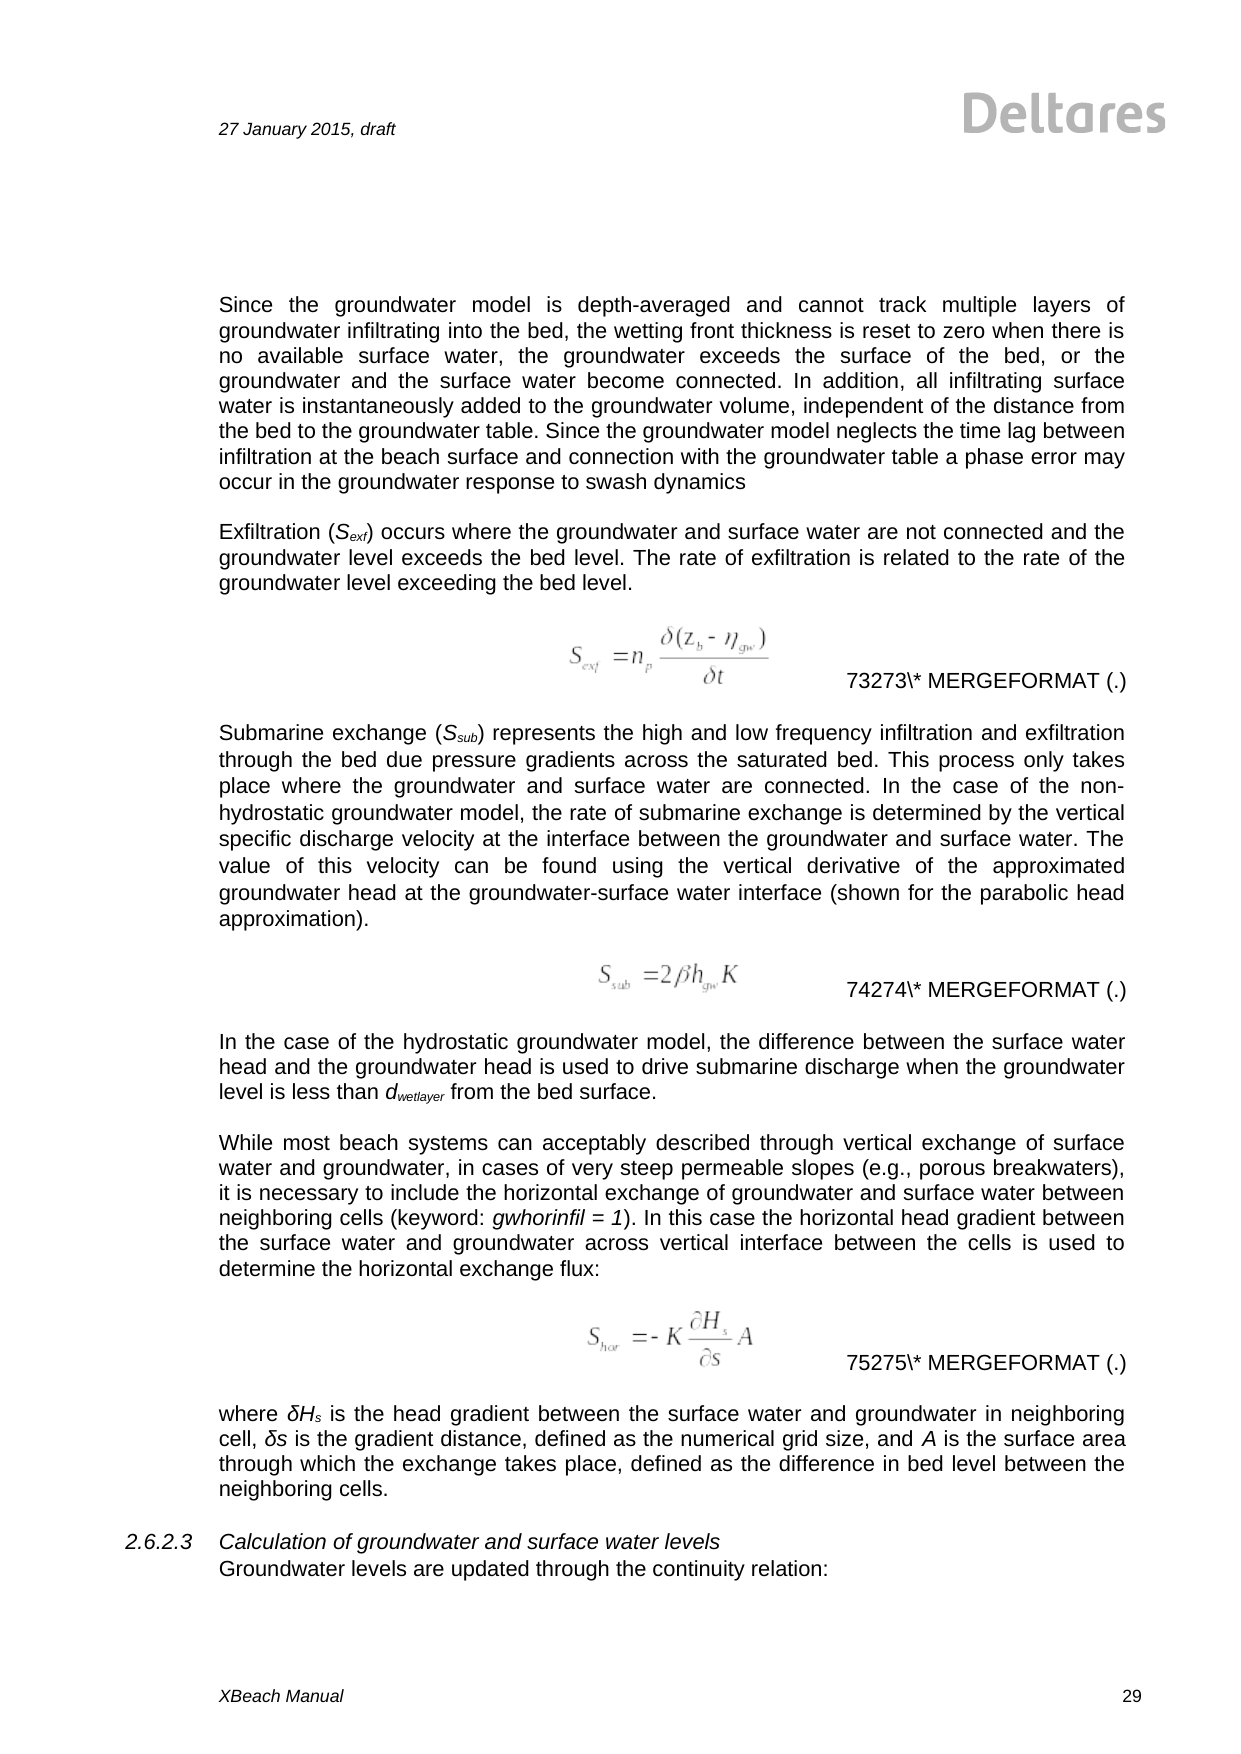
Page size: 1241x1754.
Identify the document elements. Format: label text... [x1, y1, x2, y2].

text Groundwater levels are updated through the continuity relation: [218, 1554, 1126, 1581]
text In the case of the hydrostatic groundwater model, the difference between the surface water head and the groundwater head is used to drive submarine discharge when the groundwater level is less than dwetlayer from the bed surface. [218, 1029, 1126, 1104]
text While most beach systems can acceptably described through vertical exchange of surface water and groundwater, in cases of very steep permeable slopes (e.g., porous breakwaters), it is necessary to include the horizontal exchange of groundwater and surface water between neighboring cells (keyword: gwhorinfil = 1). In this case the horizontal head gradient between the surface water and groundwater across vertical interface between the cells is used to determine the horizontal exchange flux: [218, 1129, 1126, 1281]
text Submarine exchange (Ssub) represents the high and low frequency infiltration and exfiltration through the bed due pressure gradients across the saturated bed. This process only takes place where the groundwater and surface water are connected. In the case of the non-hydrostatic groundwater model, the rate of submarine exchange is determined by the vertical specific discharge velocity at the interface between the groundwater and surface water. The value of this velocity can be found using the vertical derivative of the approximated groundwater head at the groundwater-surface water interface (shown for the parabolic head approximation). [218, 719, 1126, 931]
picture [964, 75, 1166, 133]
subtitle Calculation of groundwater and surface water levels [192, 1528, 1126, 1554]
text where δHs is the head gradient between the surface water and groundwater in neighboring cell, δs is the gradient distance, defined as the numerical grid size, and A is the surface area through which the exchange takes place, defined as the difference in bed level between the neighboring cells. [218, 1400, 1126, 1501]
text Since the groundwater model is depth-averaged and cannot track multiple layers of groundwater infiltrating into the bed, the wetting front thickness is reset to zero when there is no available surface water, the groundwater exceeds the surface of the bed, or the groundwater and the surface water become connected. In addition, all infiltrating surface water is instantaneously added to the groundwater volume, independent of the distance from the bed to the groundwater table. Since the groundwater model neglects the time lag between infiltration at the beach surface and connection with the groundwater table a phase error may occur in the groundwater response to swash dynamics [218, 292, 1126, 494]
text Exfiltration (Sexf) occurs where the groundwater and surface water are not connected and the groundwater level exceeds the bed level. The rate of exfiltration is related to the rate of the groundwater level exceeding the bed level. [218, 519, 1126, 595]
